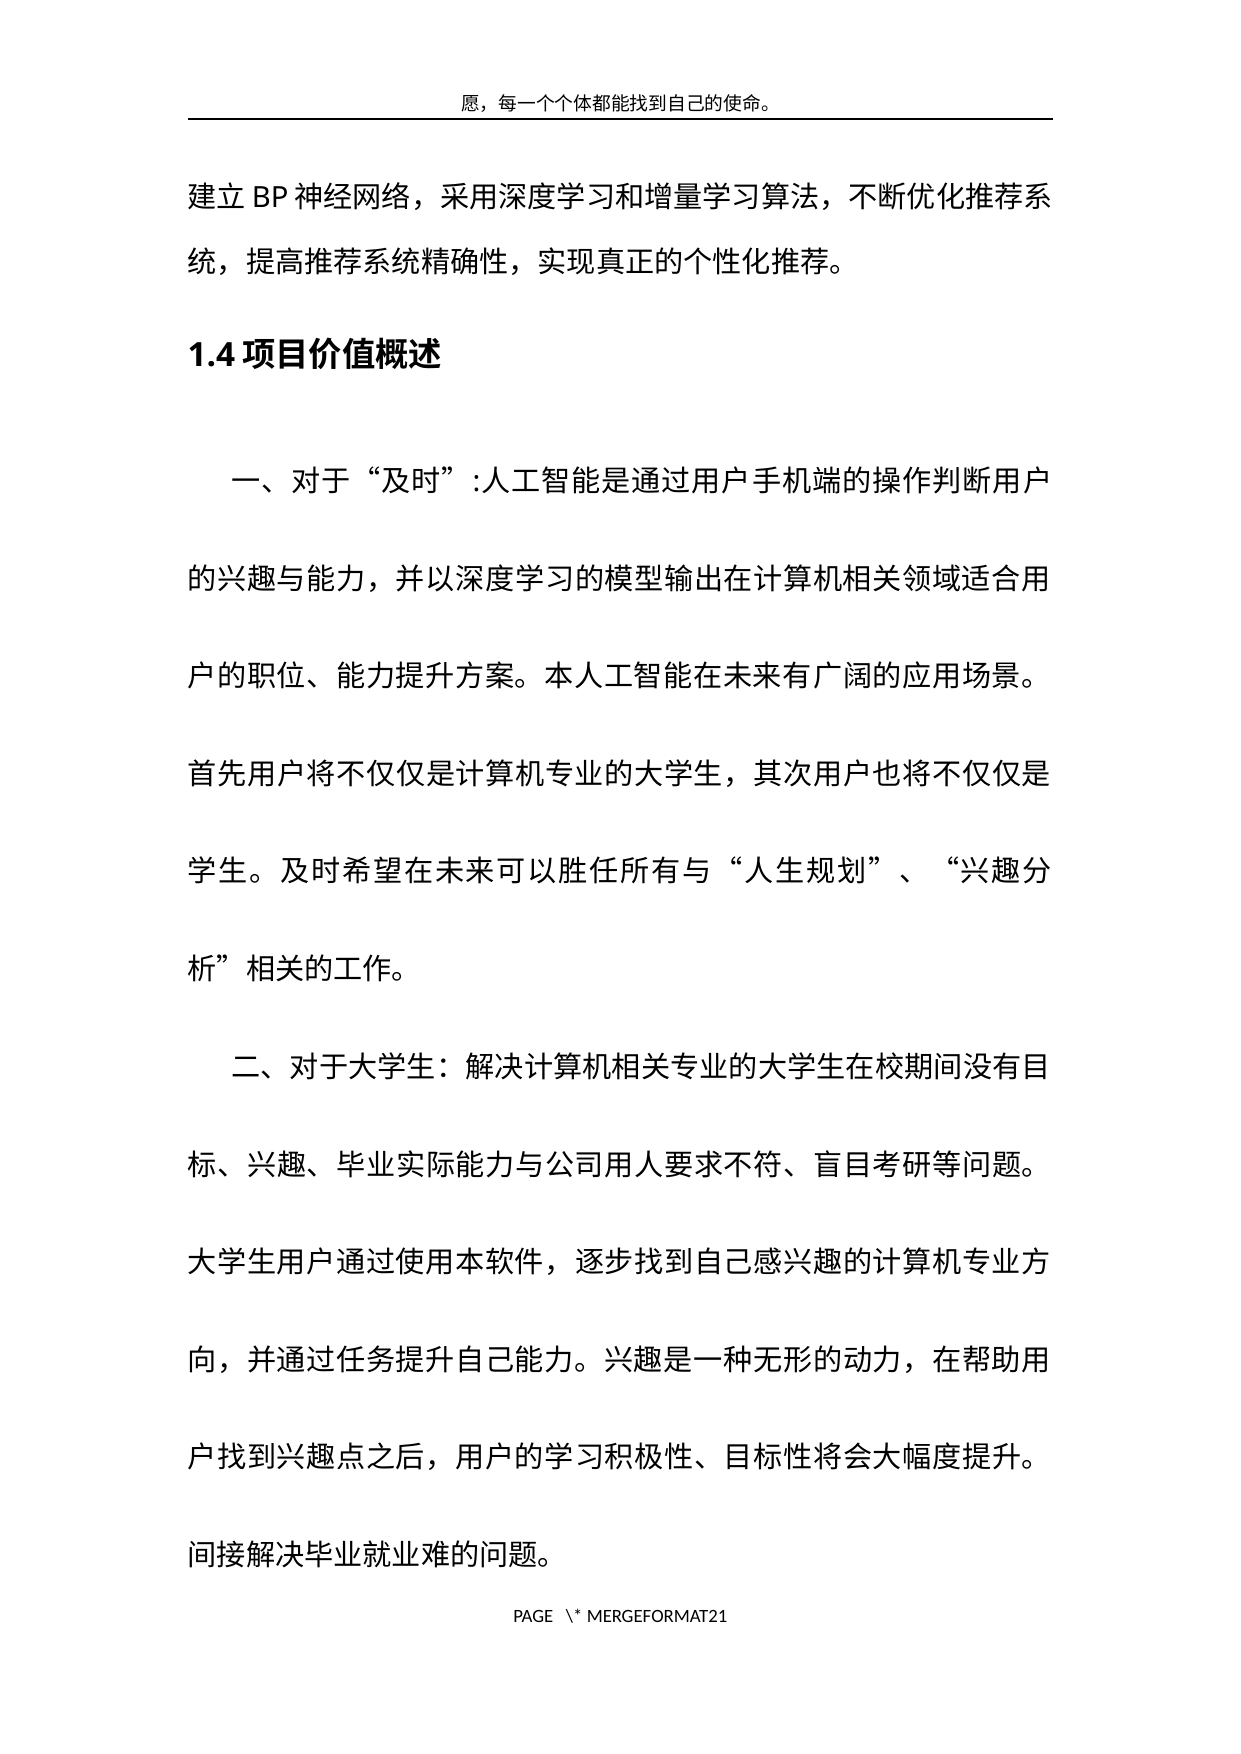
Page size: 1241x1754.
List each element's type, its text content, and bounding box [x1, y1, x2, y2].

text 二、对于大学生：解决计算机相关专业的大学生在校期间没有目标、兴趣、毕业实际能力与公司用人要求不符、盲目考研等问题。大学生用户通过使用本软件，逐步找到自己感兴趣的计算机专业方向，并通过任务提升自己能力。兴趣是一种无形的动力，在帮助用户找到兴趣点之后，用户的学习积极性、目标性将会大幅度提升。间接解决毕业就业难的问题。 [187, 1033, 1053, 1585]
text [187, 162, 1053, 292]
subtitle 1.4项目价值概述 [187, 319, 1053, 384]
text 一、对于“及时”:人工智能是通过用户手机端的操作判断用户的兴趣与能力，并以深度学习的模型输出在计算机相关领域适合用户的职位、能力提升方案。本人工智能在未来有广阔的应用场景。首先用户将不仅仅是计算机专业的大学生，其次用户也将不仅仅是学生。及时希望在未来可以胜任所有与“人生规划”、“兴趣分析”相关的工作。 [187, 446, 1053, 999]
